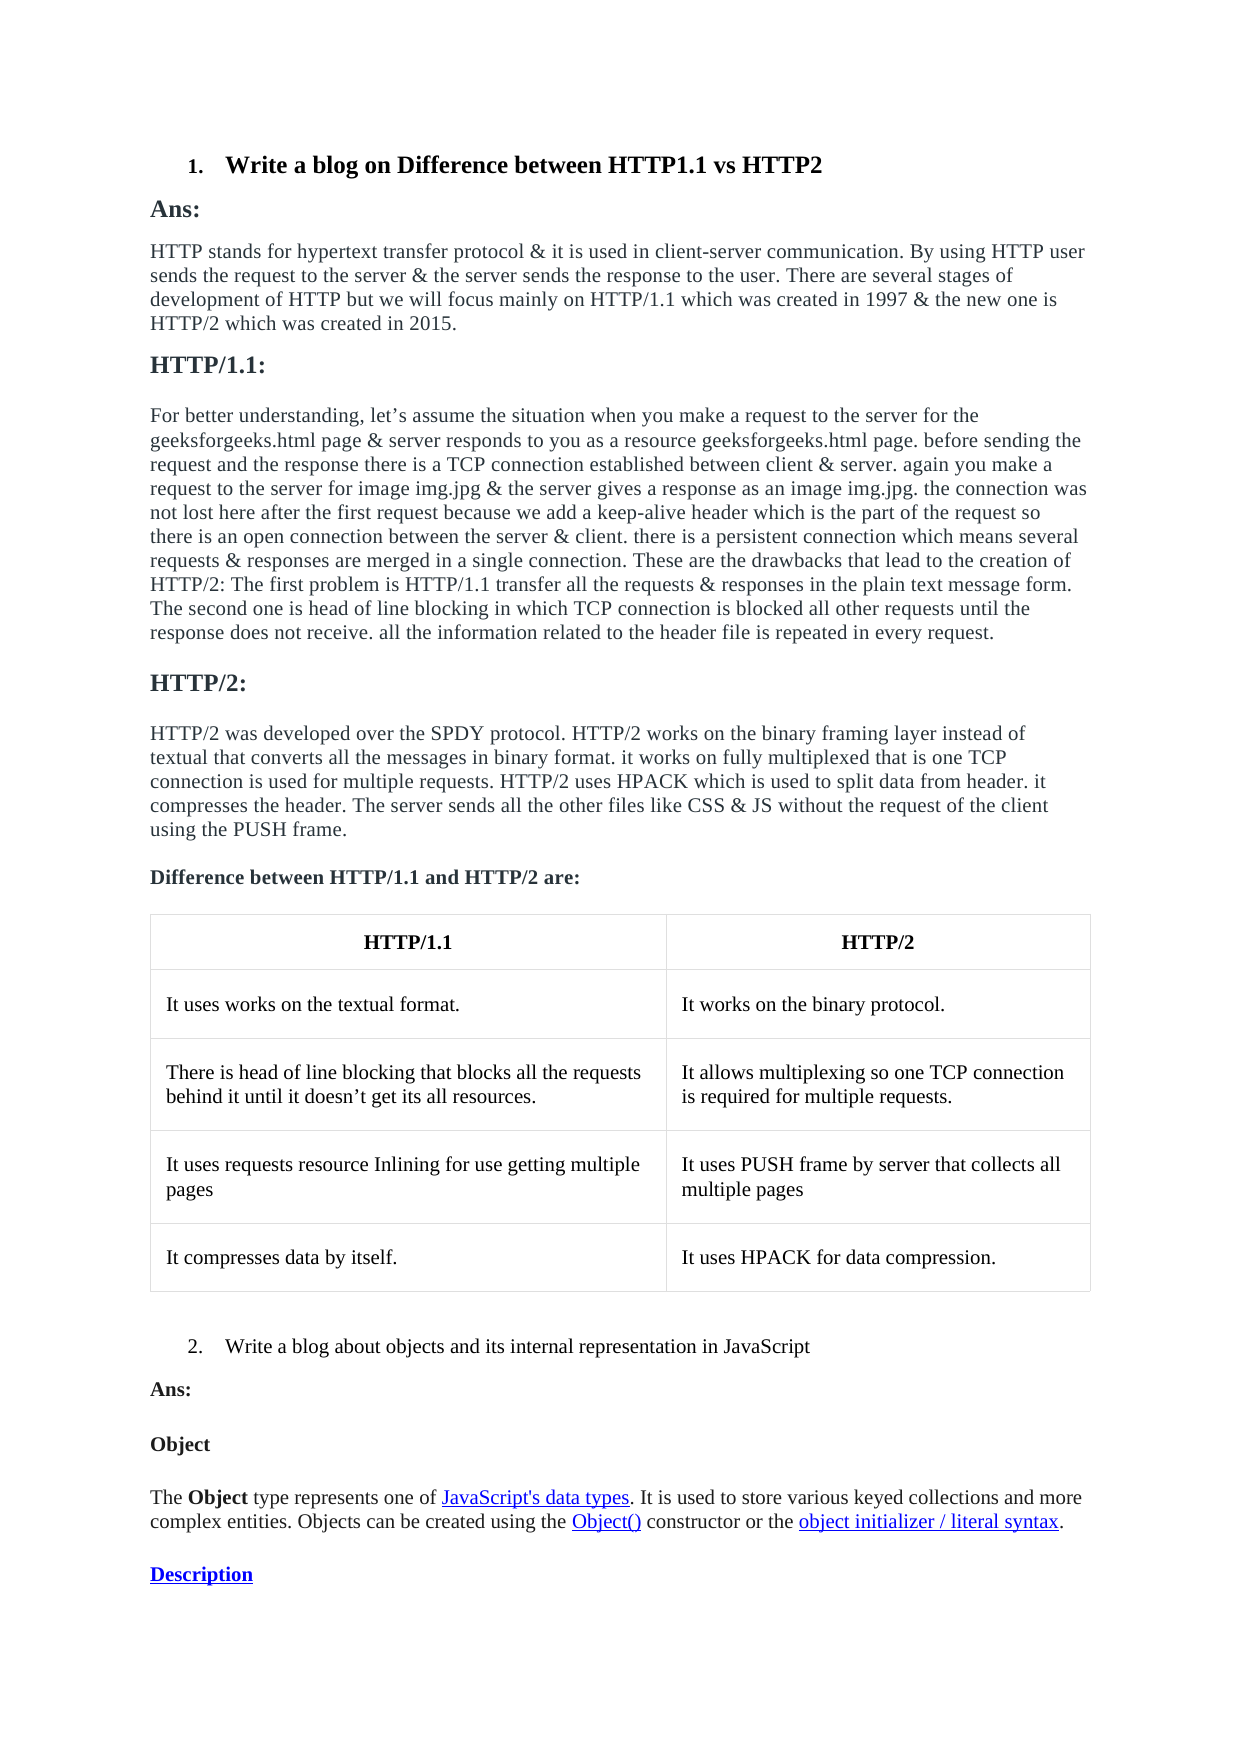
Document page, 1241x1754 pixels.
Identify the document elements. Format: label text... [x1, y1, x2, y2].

text HTTP/2 was developed over the SPDY protocol. HTTP/2 works on the binary framing layer instead of textual that converts all the messages in binary format. it works on fully multiplexed that is one TCP connection is used for multiple requests. HTTP/2 uses HPACK which is used to split data from header. it compresses the header. The server sends all the other files like CSS & JS without the request of the client using the PUSH frame. [150, 721, 1090, 841]
table_cell It allows multiplexing so one TCP connection is required for multiple requests. [667, 1039, 1090, 1130]
text HTTP stands for hypertext transfer protocol & it is used in client-server communication. By using HTTP user sends the request to the server & the server sends the response to the user. There are several stages of development of HTTP but we will focus mainly on HTTP/1.1 which was created in 1997 & the new one is HTTP/2 which was created in 2015. [150, 239, 1090, 335]
list Write a blog on Difference between HTTP1.1 vs HTTP2 [187, 150, 1090, 179]
text HTTP/1.1: [150, 351, 1090, 379]
text Description [150, 1562, 1090, 1586]
text The Object type represents one of JavaScript's data types. It is used to store various keyed collections and more complex entities. Objects can be created using the Object() constructor or the object initializer / literal syntax. [150, 1485, 1090, 1533]
table_header HTTP/2 [667, 915, 1090, 969]
table_cell It uses HPACK for data compression. [667, 1224, 1090, 1291]
table_cell It compresses data by itself. [151, 1224, 666, 1291]
table_cell It uses works on the textual format. [151, 970, 666, 1038]
text Ans: [150, 194, 1090, 223]
table_header HTTP/1.1 [151, 915, 666, 969]
table_cell It uses requests resource Inlining for use getting multiple pages [151, 1131, 666, 1222]
text Object [150, 1432, 1090, 1456]
text For better understanding, let’s assume the situation when you make a request to the server for the geeksforgeeks.html page & server responds to you as a resource geeksforgeeks.html page. before sending the request and the response there is a TCP connection established between client & server. again you make a request to the server for image img.jpg & the server gives a response as an image img.jpg. the connection was not lost here after the first request because we add a keep-alive header which is the part of the request so there is an open connection between the server & client. there is a persistent connection which means several requests & responses are merged in a single connection. These are the drawbacks that lead to the creation of HTTP/2: The first problem is HTTP/1.1 transfer all the requests & responses in the plain text message form. The second one is head of line blocking in which TCP connection is blocked all other requests until the response does not receive. all the information related to the header file is repeated in every request. [150, 403, 1090, 644]
table_cell There is head of line blocking that blocks all the requests behind it until it doesn’t get its all resources. [151, 1039, 666, 1130]
table_cell It uses PUSH frame by server that collects all multiple pages [667, 1131, 1090, 1222]
table_cell It works on the binary protocol. [667, 970, 1090, 1038]
text Ans: [150, 1376, 1090, 1401]
text Difference between HTTP/1.1 and HTTP/2 are: [150, 865, 1090, 889]
text HTTP/2: [150, 668, 1090, 697]
list Write a blog about objects and its internal representation in JavaScript [187, 1334, 1090, 1358]
